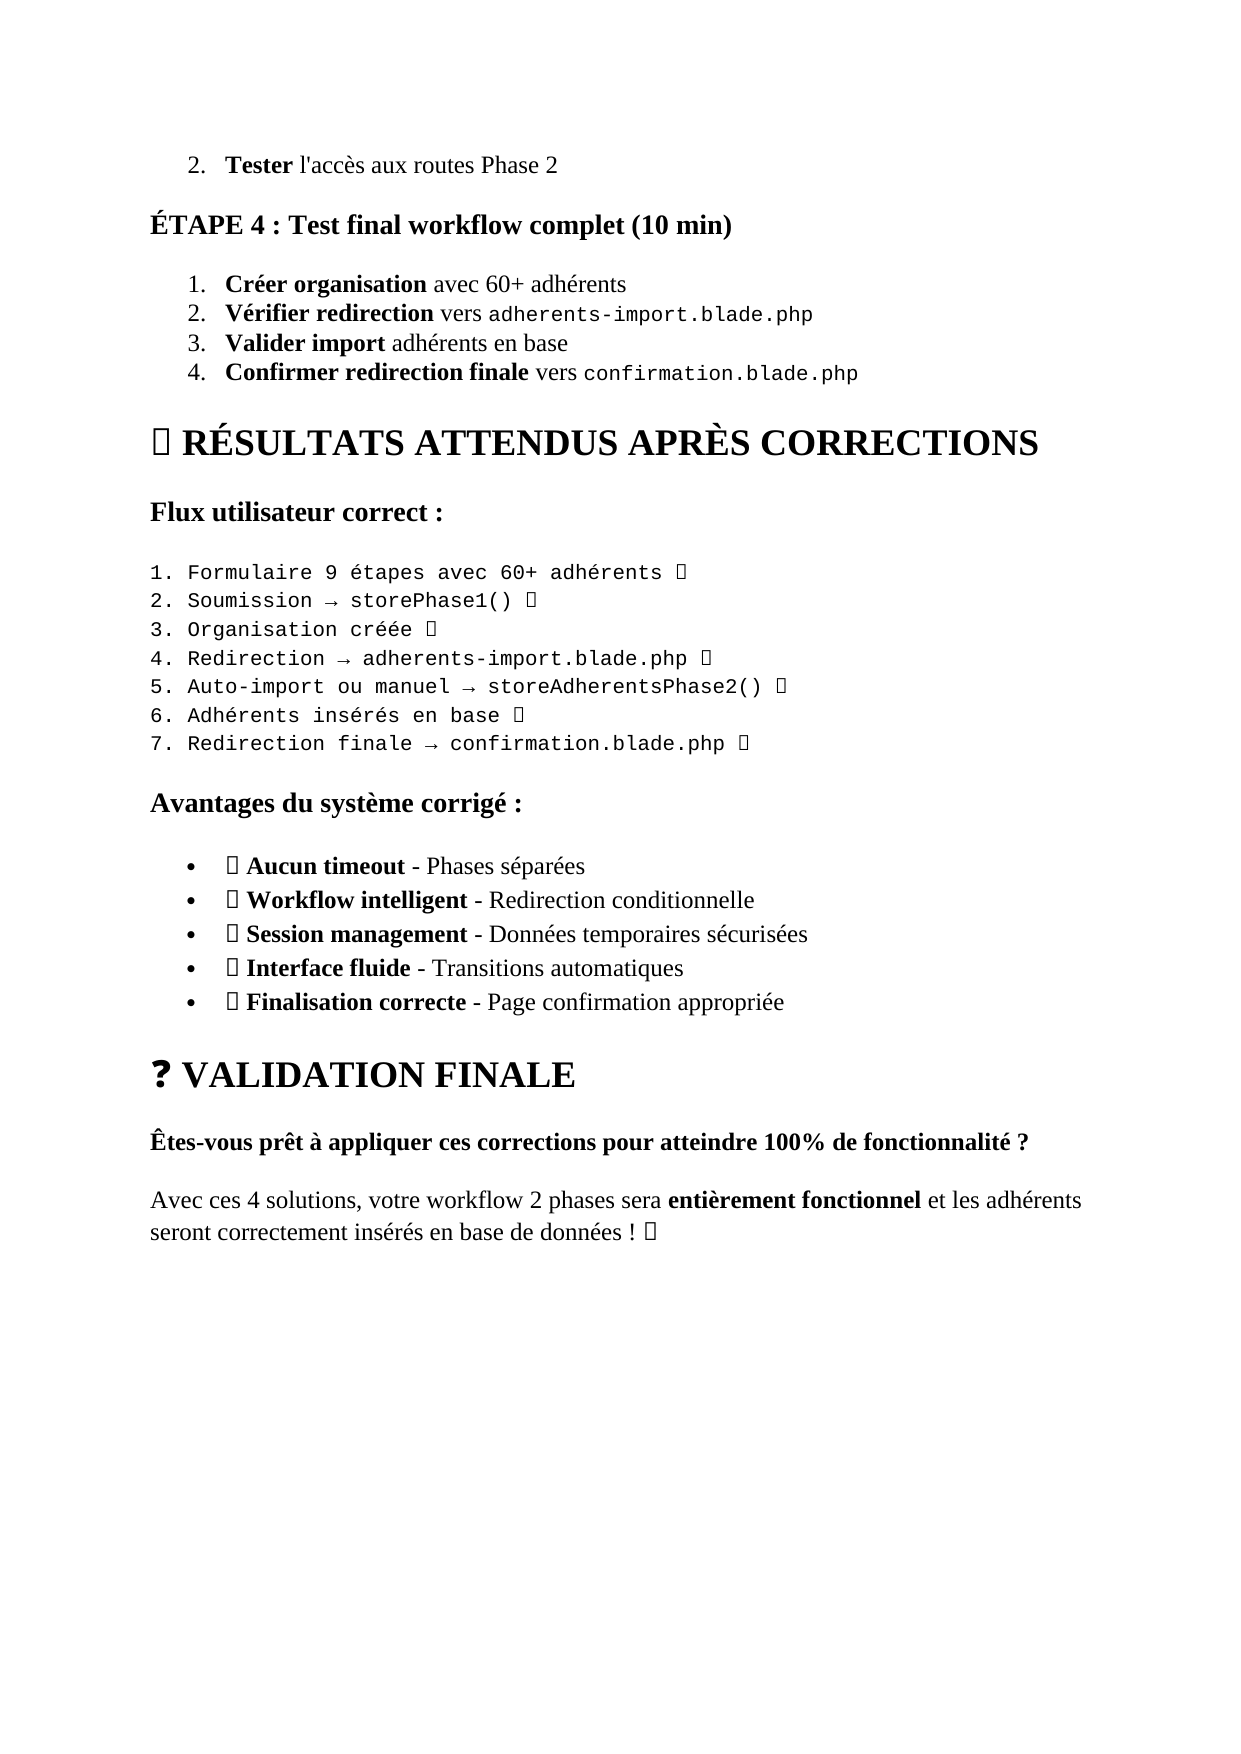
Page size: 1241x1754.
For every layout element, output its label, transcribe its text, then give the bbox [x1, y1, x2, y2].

text 7. Redirection finale → confirmation.blade.php ✅ [150, 728, 1090, 757]
list Créer organisation avec 60+ adhérents [187, 269, 1090, 298]
text Êtes-vous prêt à appliquer ces corrections pour atteindre 100% de fonctionnalité ? [150, 1127, 1090, 1156]
list Tester l'accès aux routes Phase 2 [187, 150, 1090, 179]
text 5. Auto-import ou manuel → storeAdherentsPhase2() ✅ [150, 671, 1090, 700]
text ❓ VALIDATION FINALE [150, 1047, 1090, 1098]
text ÉTAPE 4 : Test final workflow complet (10 min) [150, 208, 1090, 240]
text Flux utilisateur correct : [150, 496, 1090, 528]
text 4. Redirection → adherents-import.blade.php ✅ [150, 643, 1090, 671]
text 🎯 RÉSULTATS ATTENDUS APRÈS CORRECTIONS [150, 415, 1090, 466]
list Confirmer redirection finale vers confirmation.blade.php [187, 357, 1090, 386]
text 2. Soumission → storePhase1() ✅ [150, 586, 1090, 614]
list ✅ Aucun timeout - Phases séparées [187, 848, 1090, 882]
list Vérifier redirection vers adherents-import.blade.php [187, 298, 1090, 328]
text 6. Adhérents insérés en base ✅ [150, 700, 1090, 728]
list ✅ Finalisation correcte - Page confirmation appropriée [187, 984, 1090, 1018]
list Valider import adhérents en base [187, 328, 1090, 357]
text 3. Organisation créée ✅ [150, 614, 1090, 643]
text 1. Formulaire 9 étapes avec 60+ adhérents ✅ [150, 557, 1090, 586]
text Avec ces 4 solutions, votre workflow 2 phases sera entièrement fonctionnel et les adhérents seront correctement insérés en base de données ! 🚀 [150, 1185, 1090, 1248]
list ✅ Workflow intelligent - Redirection conditionnelle [187, 882, 1090, 916]
list ✅ Interface fluide - Transitions automatiques [187, 950, 1090, 984]
list ✅ Session management - Données temporaires sécurisées [187, 916, 1090, 950]
text Avantages du système corrigé : [150, 786, 1090, 818]
